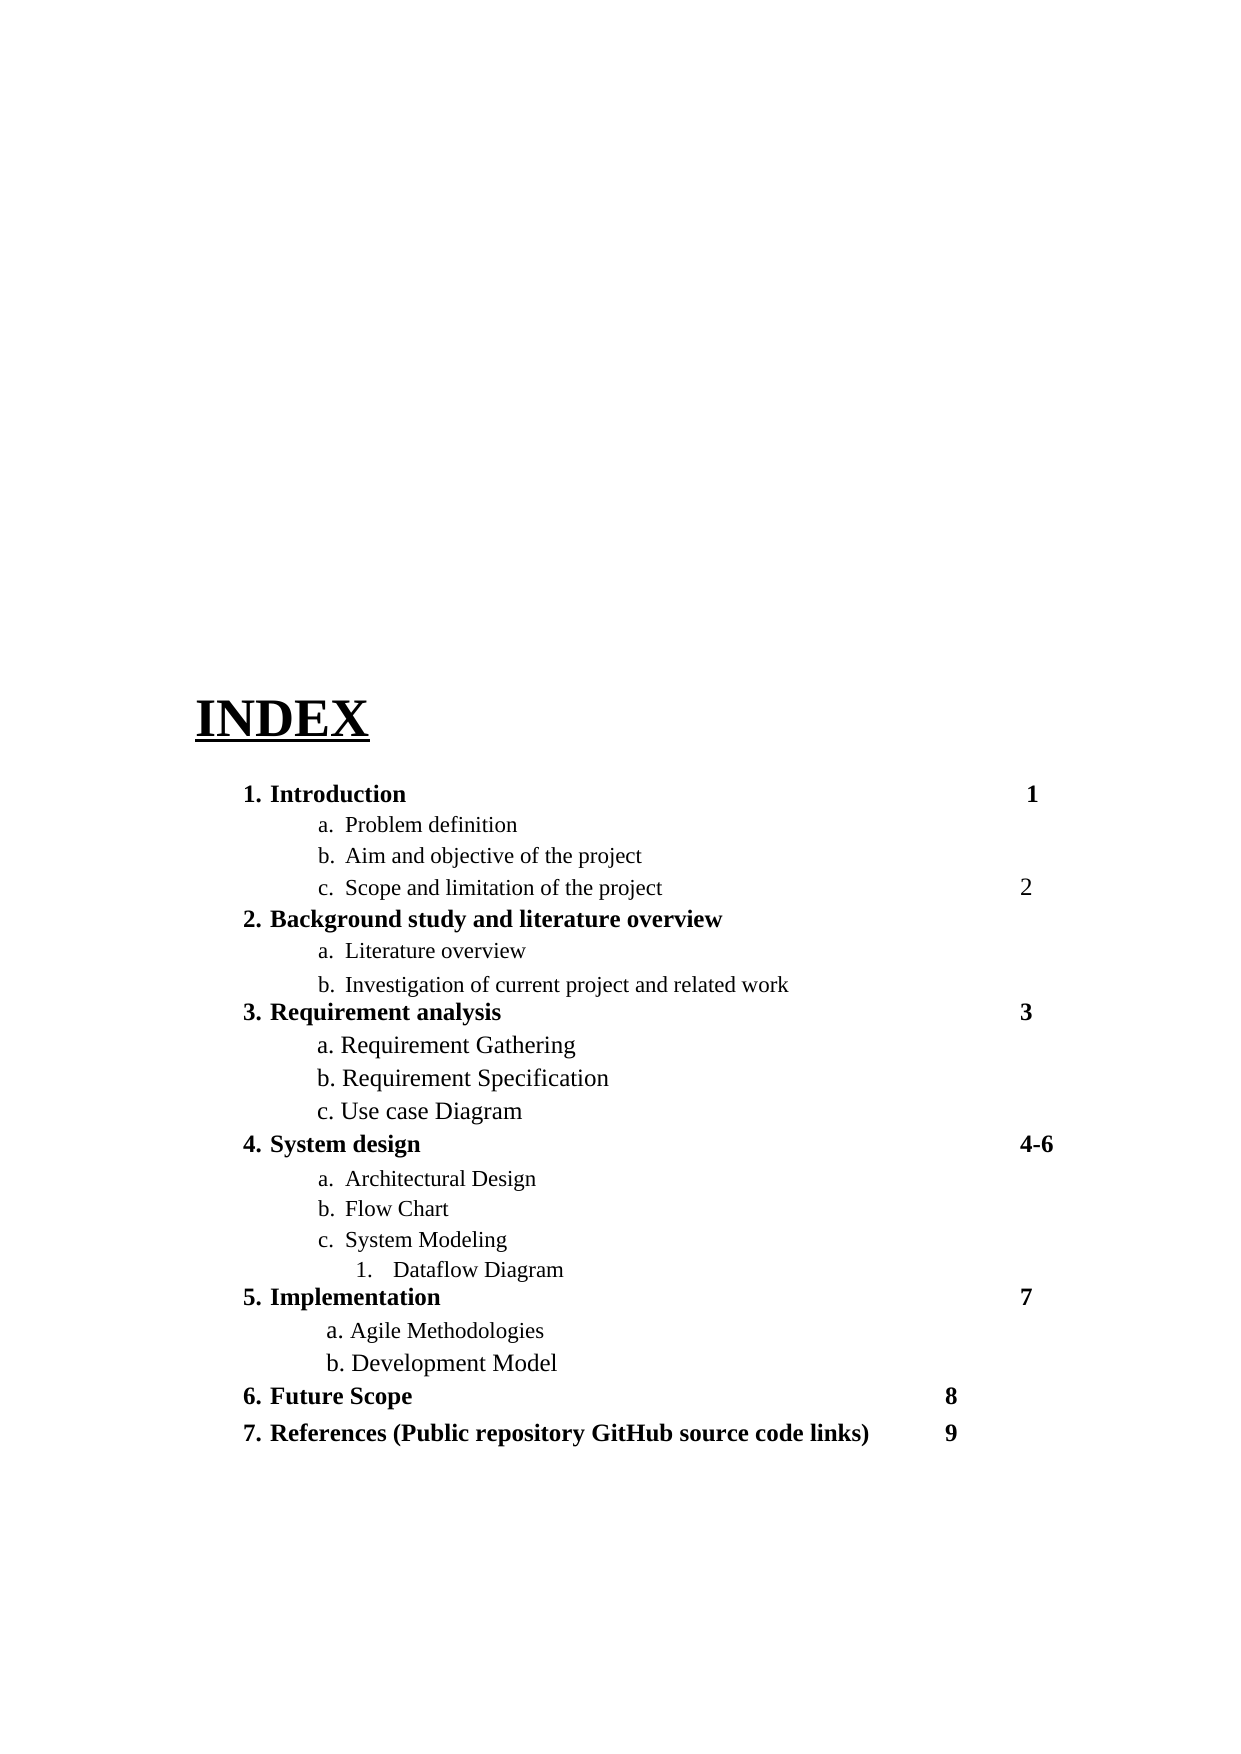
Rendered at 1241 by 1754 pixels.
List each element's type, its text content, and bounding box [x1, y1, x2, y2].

list Scope and limitation of the project 2 [318, 872, 1135, 901]
list Problem definition [318, 811, 1135, 838]
list Implementation 7 [243, 1282, 1135, 1311]
list Investigation of current project and related work [318, 971, 1135, 997]
list Architectural Design [318, 1166, 1135, 1192]
list Literature overview [318, 937, 1135, 963]
list Dataflow Diagram [355, 1256, 1135, 1282]
list Background study and literature overview [243, 904, 1135, 933]
list System Modeling [318, 1226, 1135, 1252]
list Requirement analysis 3 [243, 997, 1135, 1026]
text a. Agile Methodologies [270, 1315, 1132, 1344]
text c. Use case Diagram [317, 1096, 1135, 1125]
list Future Scope 8 [243, 1381, 1135, 1410]
list System design 4-6 [243, 1129, 1135, 1158]
list References (Public repository GitHub source code links) 9 [243, 1418, 1135, 1447]
list Aim and objective of the project [318, 842, 1135, 868]
text b. Development Model [270, 1348, 1142, 1377]
text INDEX [195, 685, 1135, 748]
list Introduction 1 [243, 779, 1135, 807]
list Flow Chart [318, 1196, 1135, 1222]
text a. Requirement Gathering [317, 1030, 1135, 1059]
text b. Requirement Specification [317, 1063, 1135, 1092]
